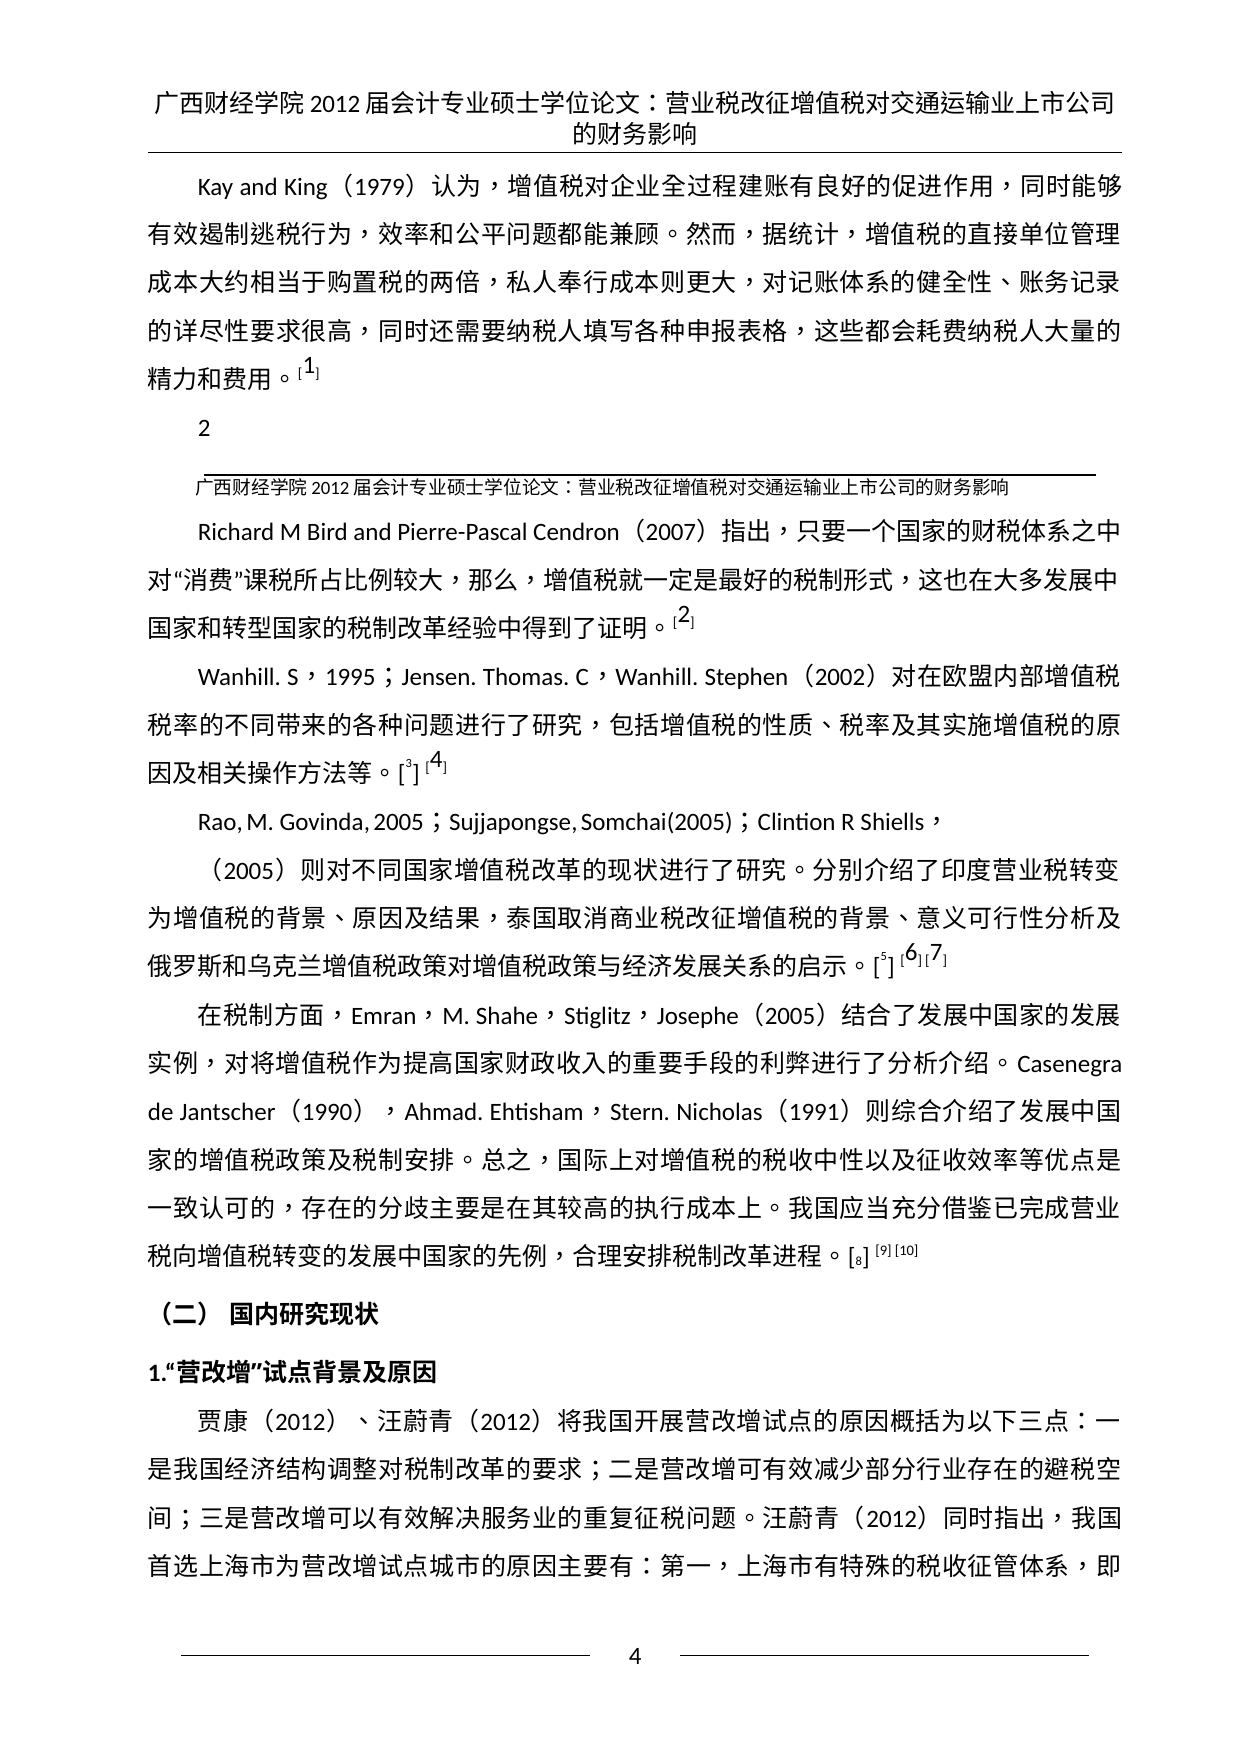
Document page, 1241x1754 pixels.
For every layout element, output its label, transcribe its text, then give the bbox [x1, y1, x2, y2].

text 在税制方面，Emran，M. Shahe，Stiglitz，Josephe（2005）结合了发展中国家的发展实例，对将增值税作为提高国家财政收入的重要手段的利弊进行了分析介绍。Casenegra de Jantscher（1990），Ahmad. Ehtisham，Stern. Nicholas（1991）则综合介绍了发展中国家的增值税政策及税制安排。总之，国际上对增值税的税收中性以及征收效率等优点是一致认可的，存在的分歧主要是在其较高的执行成本上。我国应当充分借鉴已完成营业税向增值税转变的发展中国家的先例，合理安排税制改革进程。[8] [9] [10] [148, 982, 1122, 1272]
text Rao, M. Govinda, 2005；Sujjapongse, Somchai(2005)；Clintion R Shiells， [148, 789, 1122, 837]
subtitle （二） 国内研究现状 [148, 1296, 1122, 1330]
text Wanhill. S，1995；Jensen. Thomas. C，Wanhill. Stephen（2002）对在欧盟内部增值税税率的不同带来的各种问题进行了研究，包括增值税的性质、税率及其实施增值税的原因及相关操作方法等。[3] [4] [148, 644, 1122, 789]
text （2005）则对不同国家增值税改革的现状进行了研究。分别介绍了印度营业税转变为增值税的背景、原因及结果，泰国取消商业税改征增值税的背景、意义可行性分析及俄罗斯和乌克兰增值税政策对增值税政策与经济发展关系的启示。[5] [6] [7] [148, 837, 1122, 982]
text 2 [148, 394, 1122, 443]
subtitle 1.“营改增”试点背景及原因 [148, 1354, 1122, 1388]
text Richard M Bird and Pierre-Pascal Cendron（2007）指出，只要一个国家的财税体系之中对“消费”课税所占比例较大，那么，增值税就一定是最好的税制形式，这也在大多发展中国家和转型国家的税制改革经验中得到了证明。[2] [148, 499, 1122, 644]
text 广西财经学院2012届会计专业硕士学位论文：营业税改征增值税对交通运输业上市公司的财务影响 [148, 443, 1122, 499]
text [148, 1388, 1122, 1582]
text Kay and King（1979）认为，增值税对企业全过程建账有良好的促进作用，同时能够有效遏制逃税行为，效率和公平问题都能兼顾。然而，据统计，增值税的直接单位管理成本大约相当于购置税的两倍，私人奉行成本则更大，对记账体系的健全性、账务记录的详尽性要求很高，同时还需要纳税人填写各种申报表格，这些都会耗费纳税人大量的精力和费用。[1] [148, 153, 1122, 394]
